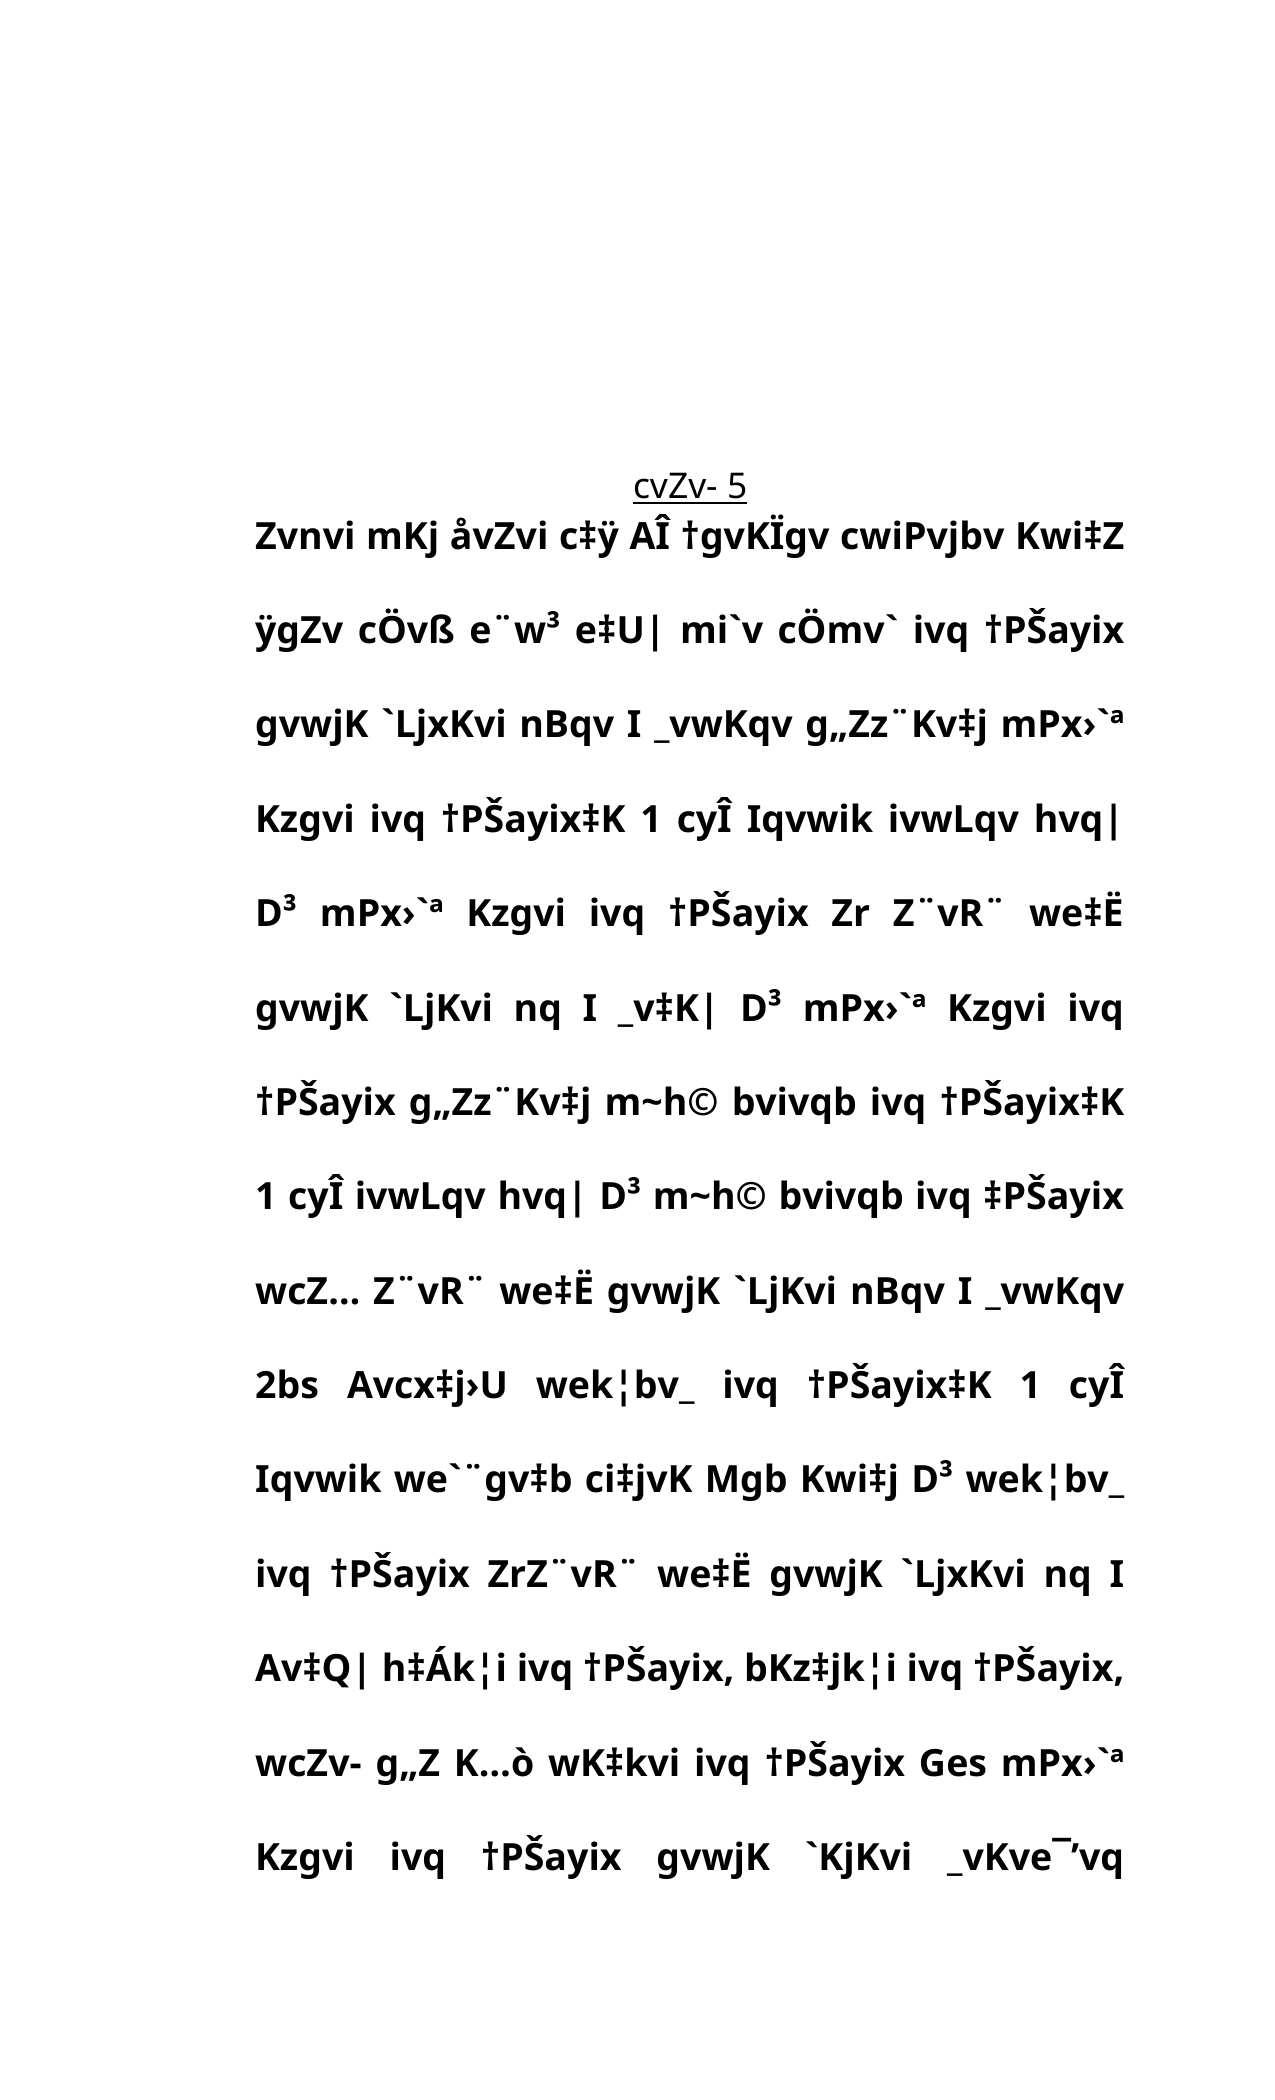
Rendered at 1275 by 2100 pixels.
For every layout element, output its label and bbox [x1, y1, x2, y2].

list [255, 509, 1125, 1881]
